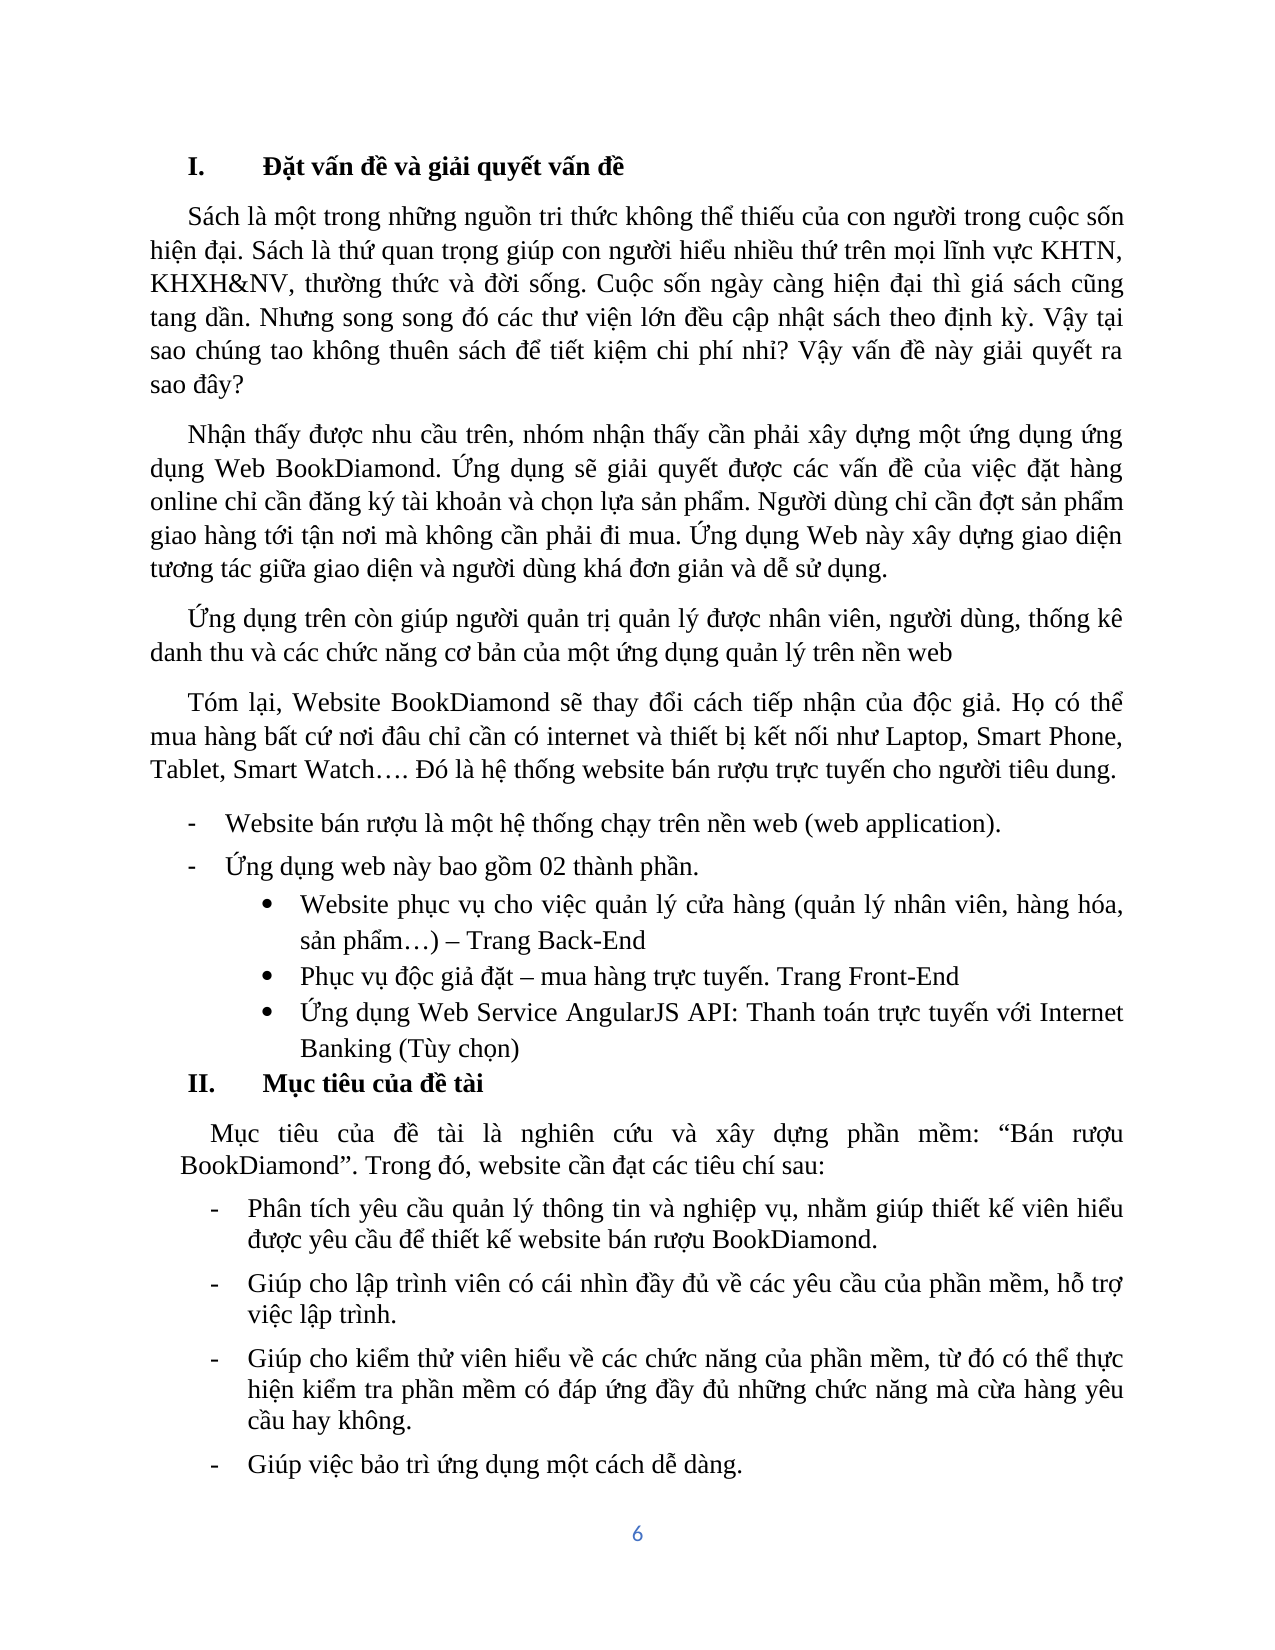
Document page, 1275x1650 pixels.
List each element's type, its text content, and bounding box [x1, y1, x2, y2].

text Tóm lại, Website BookDiamond sẽ thay đổi cách tiếp nhận của độc giả. Họ có thể mua hàng bất cứ nơi đâu chỉ cần có internet và thiết bị kết nối như Laptop, Smart Phone, Tablet, Smart Watch…. Đó là hệ thống website bán rượu trực tuyến cho người tiêu dung. [150, 686, 1125, 784]
list Phân tích yêu cầu quản lý thông tin và nghiệp vụ, nhằm giúp thiết kế viên hiểu được yêu cầu để thiết kế website bán rượu BookDiamond. [210, 1192, 1125, 1255]
list Ứng dụng web này bao gồm 02 thành phần. [187, 846, 1125, 883]
list Giúp cho kiểm thử viên hiểu về các chức năng của phần mềm, từ đó có thể thực hiện kiểm tra phần mềm có đáp ứng đầy đủ những chức năng mà cừa hàng yêu cầu hay không. [210, 1342, 1125, 1435]
text Nhận thấy được nhu cầu trên, nhóm nhận thấy cần phải xây dựng một ứng dụng ứng dụng Web BookDiamond. Ứng dụng sẽ giải quyết được các vấn đề của việc đặt hàng online chỉ cần đăng ký tài khoản và chọn lựa sản phẩm. Người dùng chỉ cần đợt sản phẩm giao hàng tới tận nơi mà không cần phải đi mua. Ứng dụng Web này xây dựng giao diện tương tác giữa giao diện và người dùng khá đơn giản và dễ sử dụng. [150, 418, 1125, 583]
list Website bán rượu là một hệ thống chạy trên nền web (web application). [187, 803, 1125, 840]
text Mục tiêu của đề tài là nghiên cứu và xây dựng phần mềm: “Bán rượu BookDiamond”. Trong đó, website cần đạt các tiêu chí sau: [180, 1118, 1125, 1180]
text Ứng dụng trên còn giúp người quản trị quản lý được nhân viên, người dùng, thống kê danh thu và các chức năng cơ bản của một ứng dụng quản lý trên nền web [150, 602, 1125, 667]
list Website phục vụ cho việc quản lý cửa hàng (quản lý nhân viên, hàng hóa, sản phẩm…) – Trang Back-End [262, 888, 1125, 955]
text Sách là một trong những nguồn tri thức không thể thiếu của con người trong cuộc sốn hiện đại. Sách là thứ quan trọng giúp con người hiểu nhiều thứ trên mọi lĩnh vực KHTN, KHXH&NV, thường thức và đời sống. Cuộc sốn ngày càng hiện đại thì giá sách cũng tang dần. Nhưng song song đó các thư viện lớn đều cập nhật sách theo định kỳ. Vậy tại sao chúng tao không thuên sách để tiết kiệm chi phí nhỉ? Vậy vấn đề này giải quyết ra sao đây? [150, 200, 1125, 399]
list Phục vụ độc giả đặt – mua hàng trực tuyến. Trang Front-End [262, 960, 1125, 991]
list Đặt vấn đề và giải quyết vấn đề [187, 150, 1125, 181]
list Giúp cho lập trình viên có cái nhìn đầy đủ về các yêu cầu của phần mềm, hỗ trợ việc lập trình. [210, 1267, 1125, 1329]
list Mục tiêu của đề tài [187, 1067, 1125, 1098]
list Giúp việc bảo trì ứng dụng một cách dễ dàng. [210, 1448, 1125, 1479]
list Ứng dụng Web Service AngularJS API: Thanh toán trực tuyến với Internet Banking (Tùy chọn) [262, 996, 1125, 1063]
